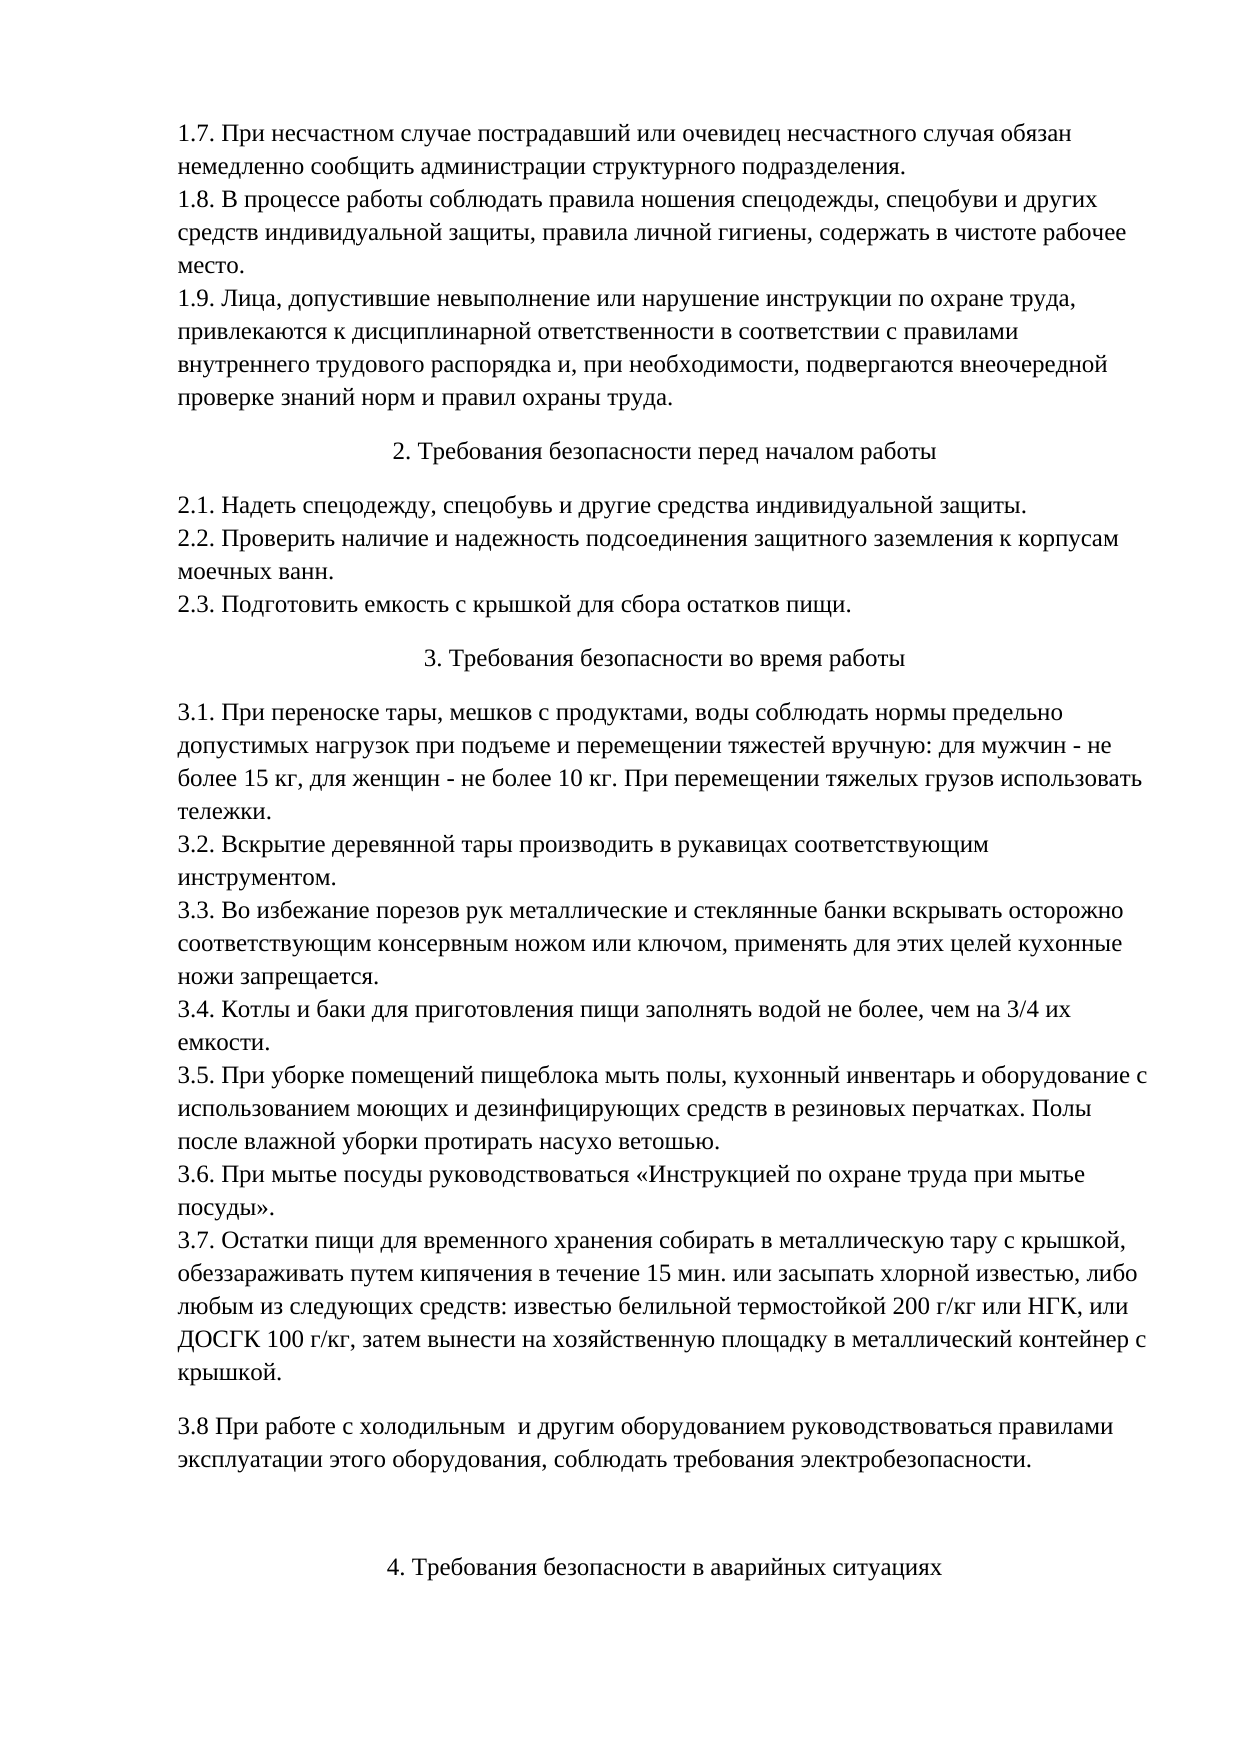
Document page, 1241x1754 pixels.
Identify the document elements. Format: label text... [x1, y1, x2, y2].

text 4. Требования безопасности в аварийных ситуациях [177, 1552, 1152, 1581]
text 2. Требования безопасности перед началом работы [177, 436, 1152, 465]
text 3.8 При работе с холодильным и другим оборудованием руководствоваться правилами эксплуатации этого оборудования, соблюдать требования электробезопасности. [177, 1411, 1152, 1473]
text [177, 118, 1152, 411]
text 3. Требования безопасности во время работы [177, 643, 1152, 672]
text 3.1. При переноске тары, мешков с продуктами, воды соблюдать нормы предельно допустимых нагрузок при подъеме и перемещении тяжестей вручную: для мужчин - не более 15 кг, для женщин - не более 10 кг. При перемещении тяжелых грузов использовать тележки. 3.2. Вскрытие деревянной тары производить в рукавицах соответствующим инструментом. 3.3. Во избежание порезов рук металлические и стеклянные банки вскрывать осторожно соответствующим консервным ножом или ключом, применять для этих целей кухонные ножи запрещается. 3.4. Котлы и баки для приготовления пищи заполнять водой не более, чем на 3/4 их емкости. 3.5. При уборке помещений пищеблока мыть полы, кухонный инвентарь и оборудование с использованием моющих и дезинфицирующих средств в резиновых перчатках. Полы после влажной уборки протирать насухо ветошью. 3.6. При мытье посуды руководствоваться «Инструкцией по охране труда при мытье посуды». 3.7. Остатки пищи для временного хранения собирать в металлическую тару с крышкой, обеззараживать путем кипячения в течение 15 мин. или засыпать хлорной известью, либо любым из следующих средств: известью белильной термостойкой 200 г/кг или НГК, или ДОСГК 100 г/кг, затем вынести на хозяйственную площадку в металлический контейнер с крышкой. [177, 697, 1152, 1386]
text 2.1. Надеть спецодежду, спецобувь и другие средства индивидуальной защиты. 2.2. Проверить наличие и надежность подсоединения защитного заземления к корпусам моечных ванн. 2.3. Подготовить емкость с крышкой для сбора остатков пищи. [177, 490, 1152, 618]
